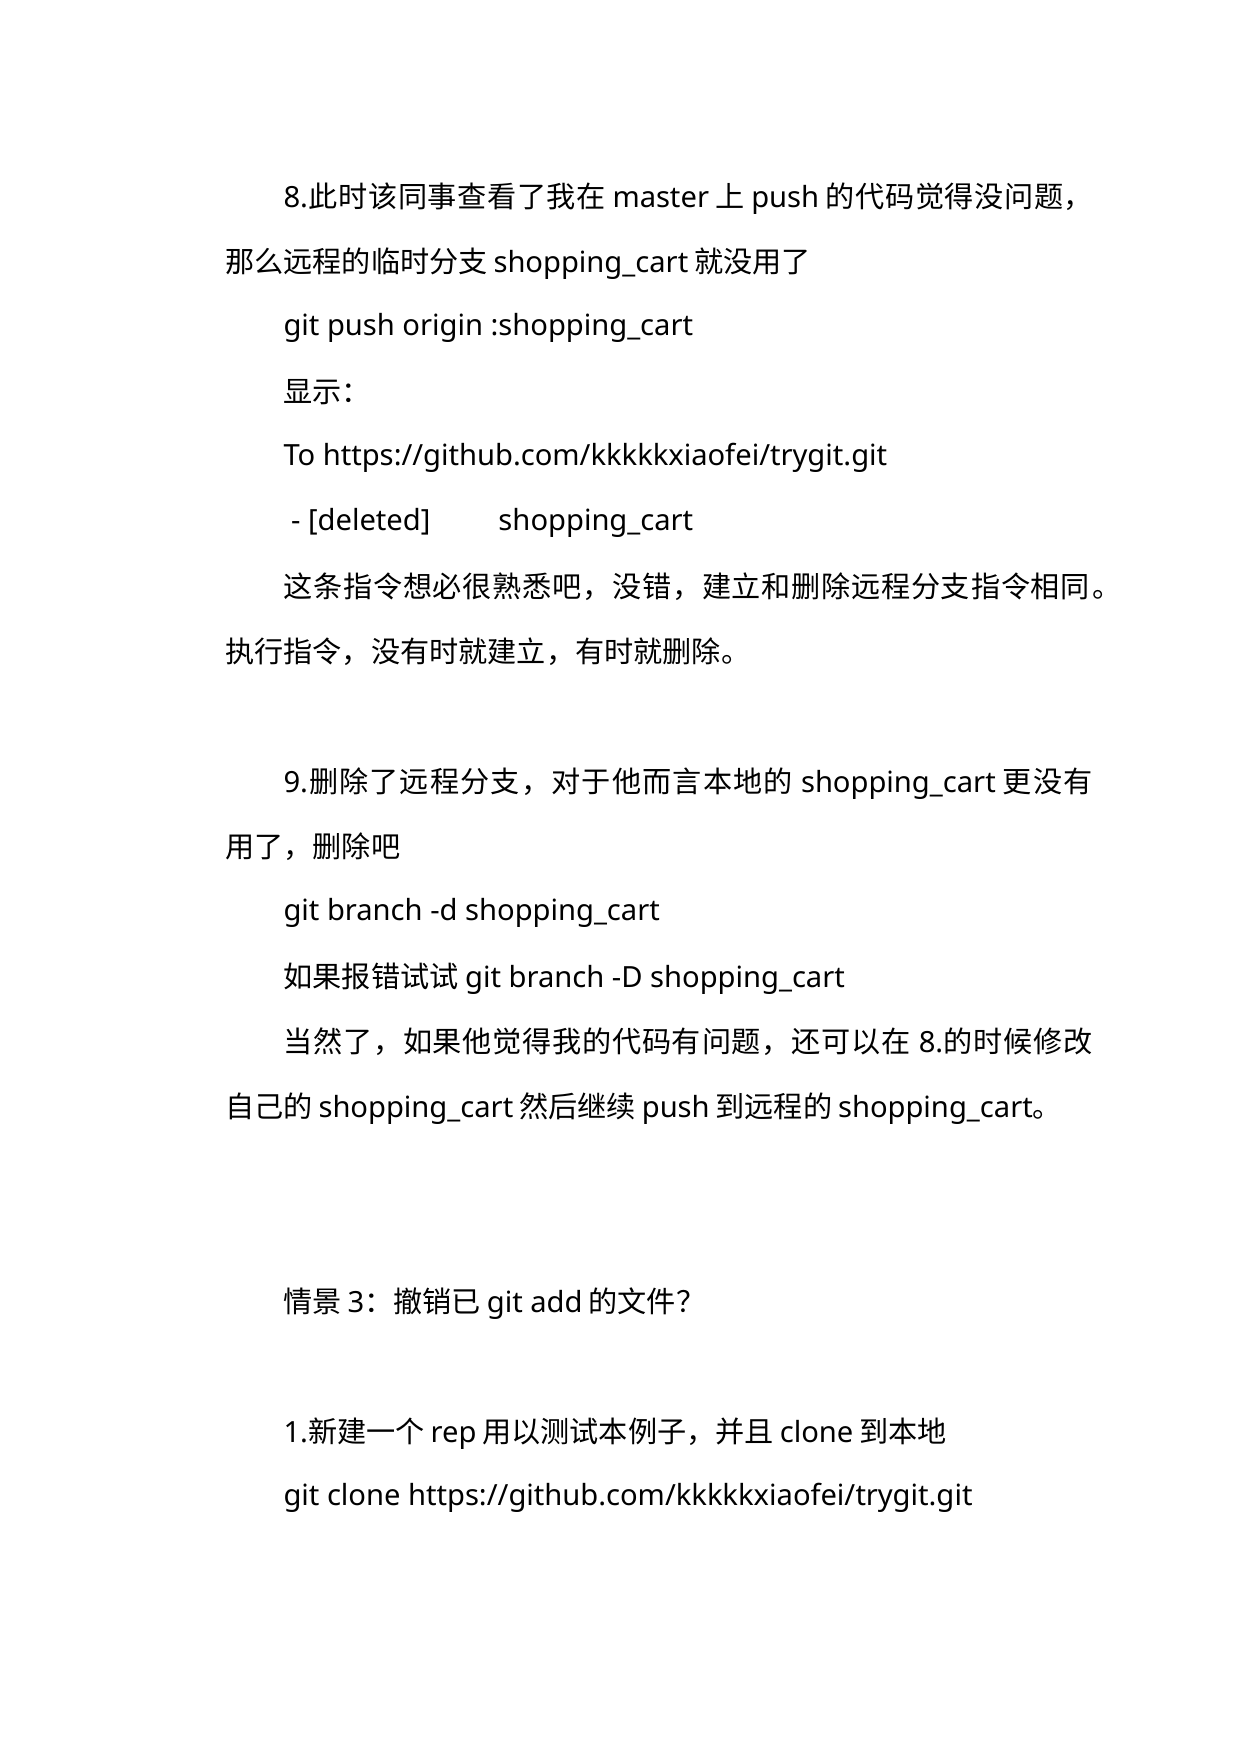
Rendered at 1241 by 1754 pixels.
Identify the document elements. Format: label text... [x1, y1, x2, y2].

list 这条指令想必很熟悉吧，没错，建立和删除远程分支指令相同。执行指令，没有时就建立，有时就删除。 [225, 552, 1093, 682]
list git push origin :shopping_cart [225, 292, 1093, 357]
list 如果报错试试 git branch -D shopping_cart [225, 942, 1093, 1007]
list 8.此时该同事查看了我在master上push的代码觉得没问题，那么远程的临时分支shopping_cart就没用了 [225, 162, 1093, 292]
list 情景3：撤销已git add的文件？ [225, 1267, 1093, 1332]
list 1.新建一个rep用以测试本例子，并且clone到本地 [225, 1397, 1093, 1462]
list - [deleted] shopping_cart [225, 487, 1093, 552]
list 当然了，如果他觉得我的代码有问题，还可以在8.的时候修改自己的shopping_cart然后继续push到远程的shopping_cart。 [225, 1007, 1093, 1137]
list 显示： [225, 357, 1093, 422]
list To https://github.com/kkkkkxiaofei/trygit.git [225, 422, 1093, 487]
list 9.删除了远程分支，对于他而言本地的shopping_cart更没有用了，删除吧 [225, 747, 1093, 877]
list git branch -d shopping_cart [225, 877, 1093, 942]
list git clone https://github.com/kkkkkxiaofei/trygit.git [225, 1462, 1093, 1527]
